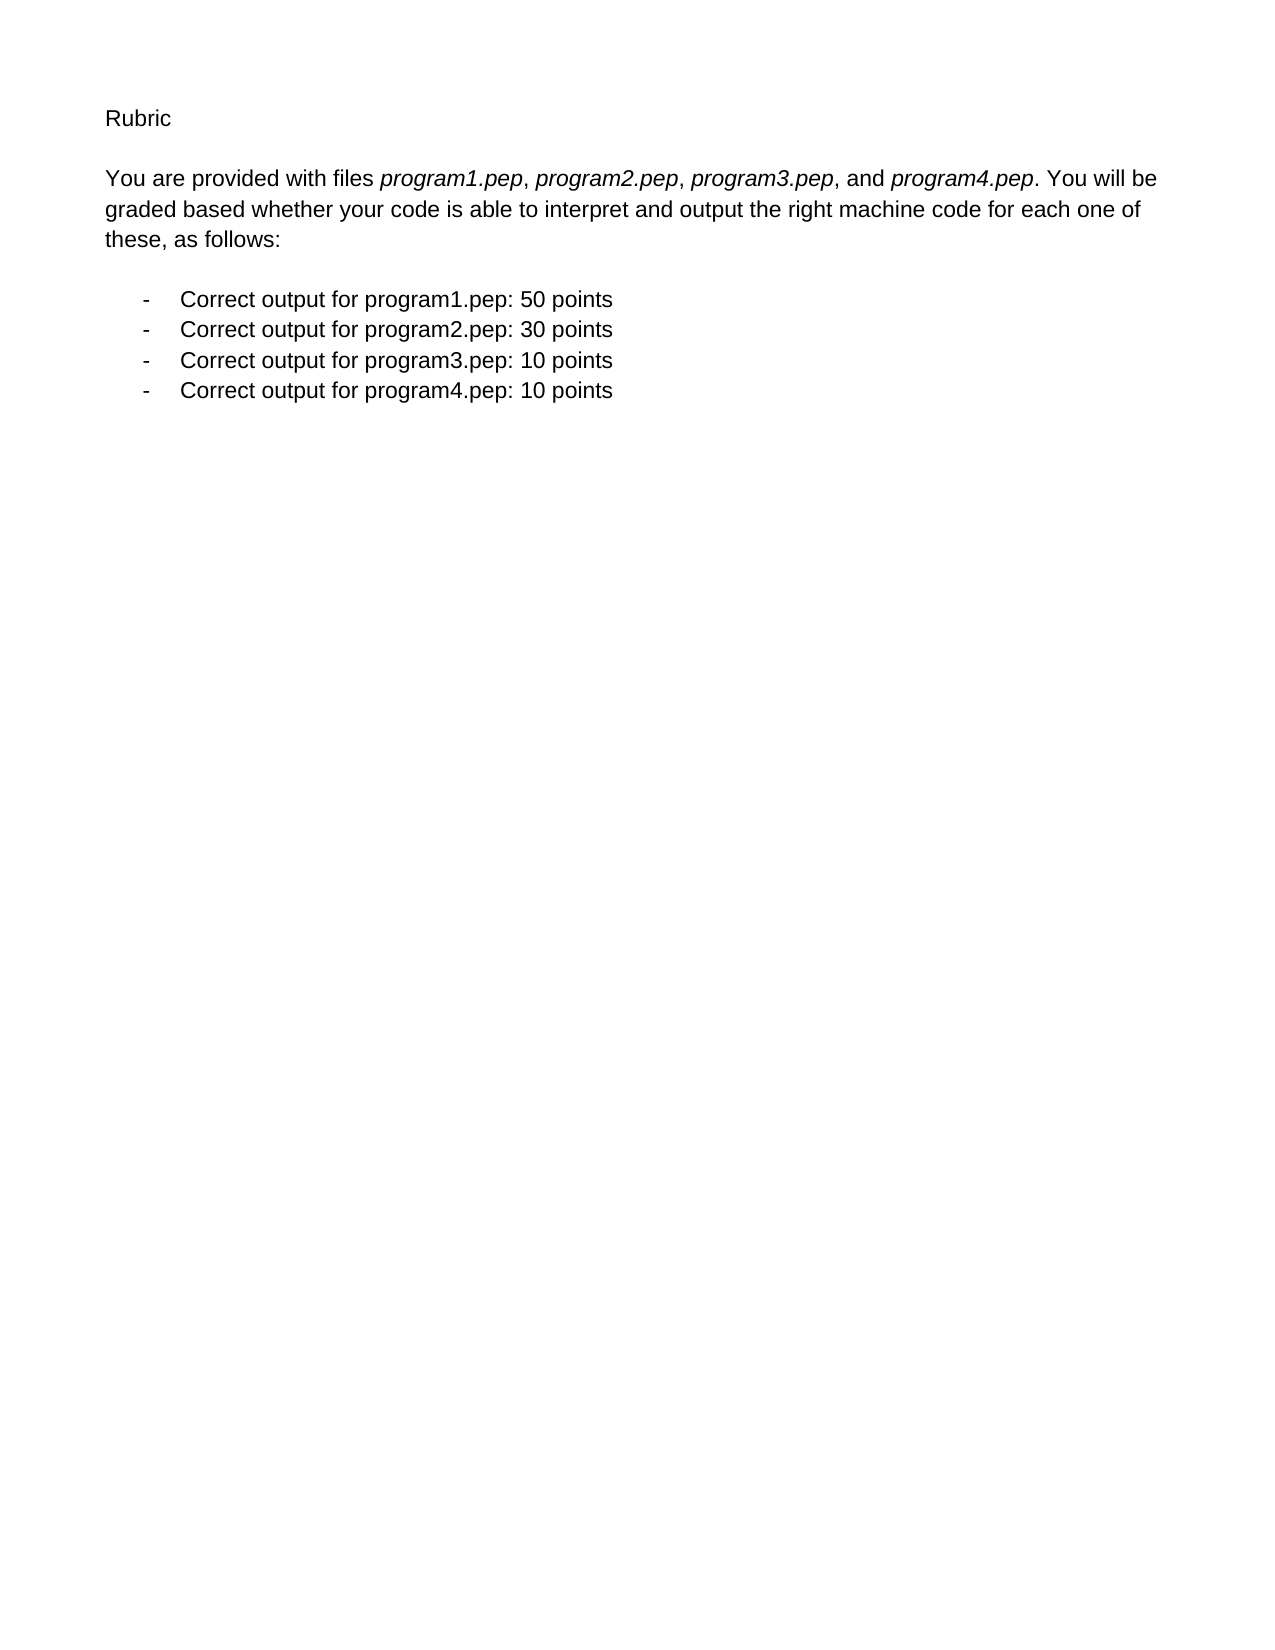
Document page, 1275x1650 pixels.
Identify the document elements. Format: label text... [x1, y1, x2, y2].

text Rubric [105, 105, 1170, 131]
list Correct output for program2.pep: 30 points [142, 316, 1170, 343]
text You are provided with files program1.pep, program2.pep, program3.pep, and program4.pep. You will be graded based whether your code is able to interpret and output the right machine code for each one of these, as follows: [105, 165, 1170, 252]
list Correct output for program3.pep: 10 points [142, 347, 1170, 373]
list Correct output for program1.pep: 50 points [142, 286, 1170, 313]
list Correct output for program4.pep: 10 points [142, 377, 1170, 403]
